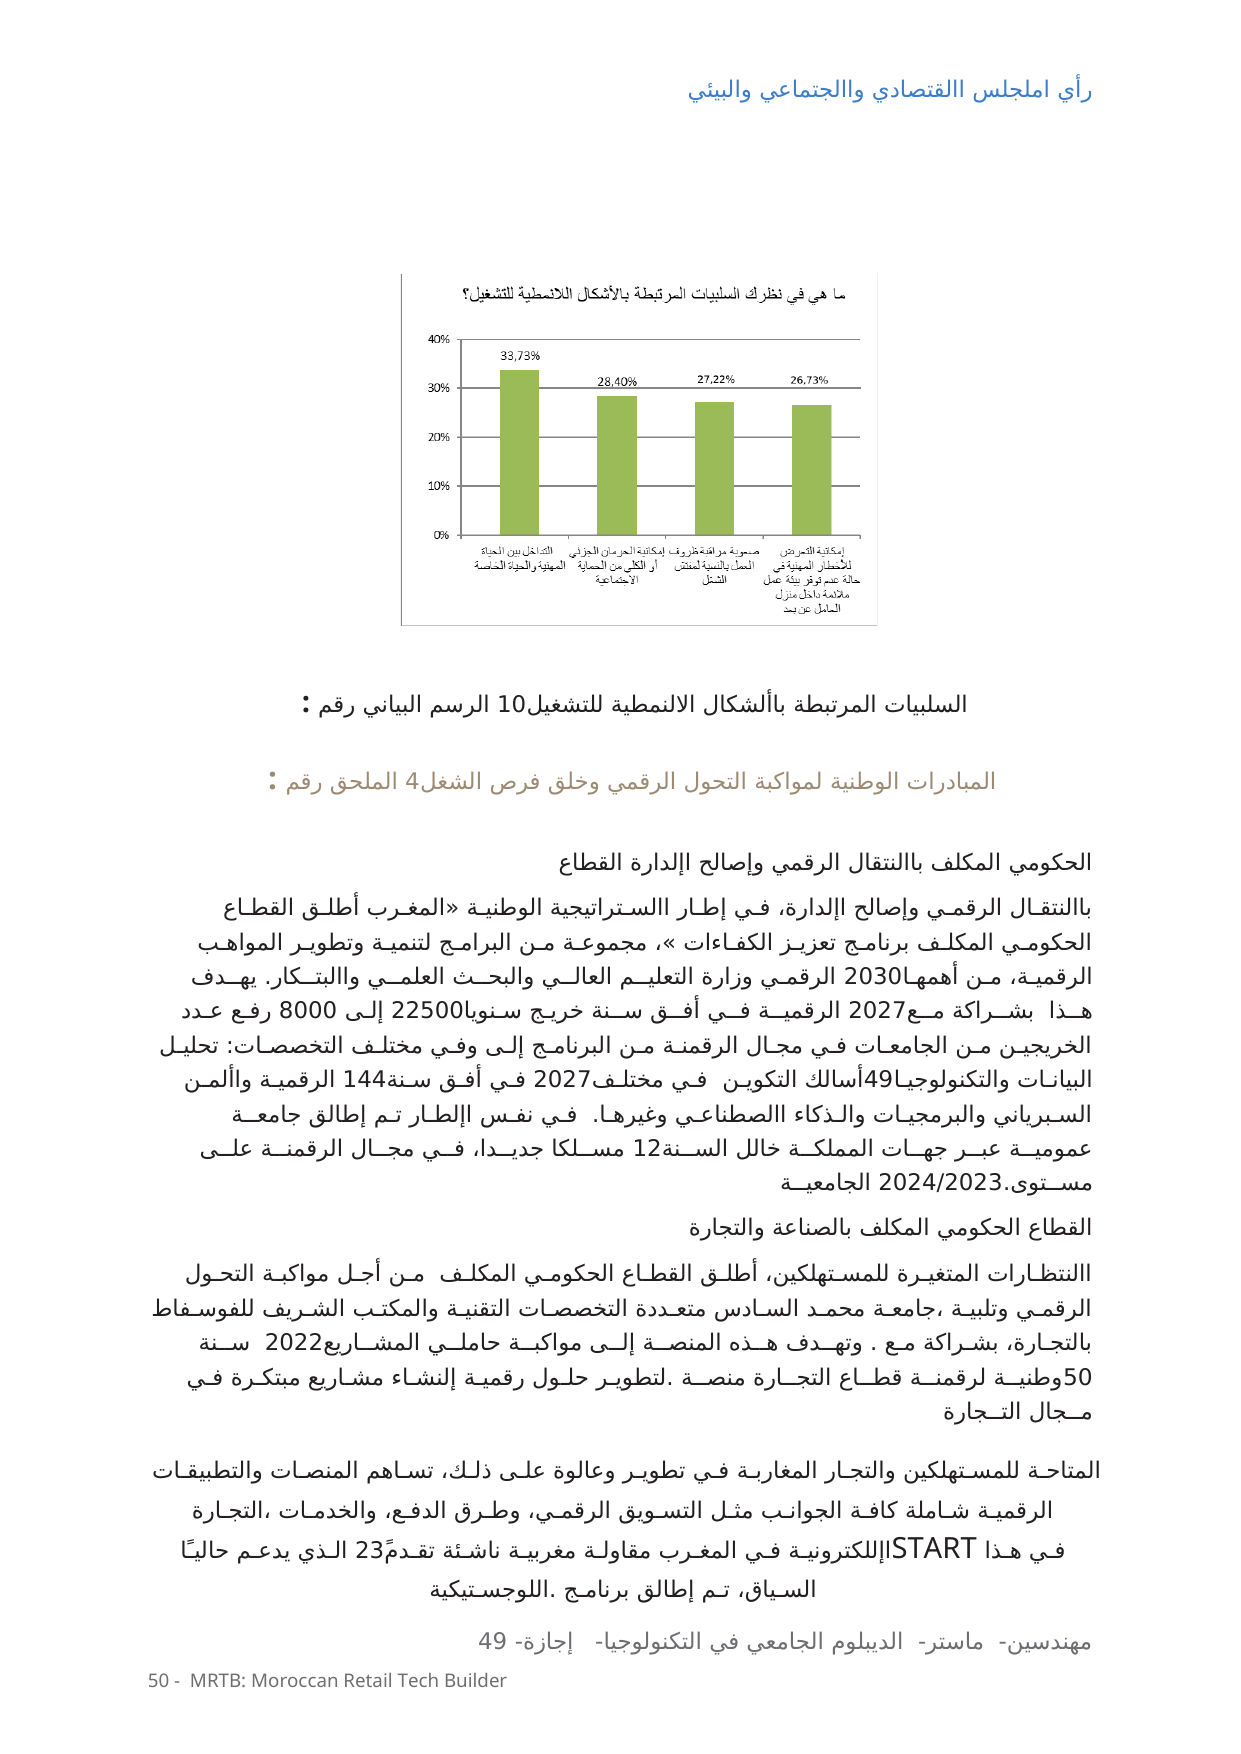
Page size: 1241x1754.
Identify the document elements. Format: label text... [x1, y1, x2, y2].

picture [400, 274, 878, 626]
text 50 - MRTB: Moroccan Retail Tech Builder [148, 1667, 1240, 1693]
text المتاحـة للمسـتهلكين والتجـار المغاربـة فـي تطويـر وعالوة علـى ذلـك، تسـاهم المنصـات والتطبيقـات الرقميـة شـاملة كافـة الجوانـب مثـل التسـويق الرقمـي، وطـرق الدفـع، والخدمـات ،التجـارة اإللكترونيـة فـي المغـرب مقاولـة مغربيـة ناشـئة تقـدم23ً الـذي يدعـم حاليـًاSTART فـي هـذا السـياق، تـم إطالق برنامـج .اللوجسـتيكية [140, 1447, 1105, 1606]
text القطاع الحكومي المكلف بالصناعة والتجارة [140, 1214, 1092, 1241]
text باالنتقـال الرقمـي وإصالح اإلدارة، فـي إطـار االسـتراتيجية الوطنيـة «المغـرب أطلـق القطـاع الحكومـي المكلـف برنامـج تعزيـز الكفـاءات »، مجموعـة مـن البرامـج لتنميـة وتطويـر المواهـب الرقميـة، مـن أهمهـا2030 الرقمـي وزارة التعليــم العالــي والبحــث العلمــي واالبتــكار. يهــدف هــذا بشــراكة مــع2027 الرقميــة فــي أفــق ســنة خريـج سـنويا22500 إلـى 8000 رفـع عـدد الخريجيـن مـن الجامعـات فـي مجـال الرقمنـة مـن البرنامـج إلـى وفـي مختلـف التخصصـات: تحليـل البيانـات والتكنولوجيـا49أسالك التكويـن فـي مختلـف2027 فـي أفـق سـنة144 الرقميـة واألمـن السـبرياني والبرمجيـات والـذكاء االصطناعـي وغيرهـا. فـي نفـس اإلطـار تـم إطالق جامعــة عموميــة عبــر جهــات المملكــة خالل الســنة12 مســلكا جديــدا، فــي مجــال الرقمنــة علــى مســتوى.2024/2023 الجامعيــة [140, 894, 1092, 1196]
text : السلبيات المرتبطة باألشكال الالنمطية للتشغيل10 الرسم البياني رقم [302, 681, 1240, 721]
text : المبادرات الوطنية لمواكبة التحول الرقمي وخلق فرص الشغل4 الملحق رقم [268, 756, 1240, 799]
text رأي املجلس االقتصادي واالجتماعي والبيئي [140, 76, 1092, 103]
text مهندسين- ماستر- الديبلوم الجامعي في التكنولوجيا- إجازة- 49 [140, 1628, 1092, 1655]
text االنتظـارات المتغيـرة للمسـتهلكين، أطلـق القطـاع الحكومـي المكلـف مـن أجـل مواكبـة التحـول الرقمـي وتلبيـة ،جامعـة محمـد السـادس متعـددة التخصصـات التقنيـة والمكتـب الشـريف للفوسـفاط بالتجـارة، بشـراكة مـع . وتهــدف هــذه المنصــة إلــى مواكبــة حاملــي المشــاريع2022 ســنة50وطنيــة لرقمنــة قطــاع التجــارة منصــة .لتطويـر حلـول رقميـة إلنشـاء مشـاريع مبتكـرة فـي مــجال التــجارة [140, 1260, 1092, 1425]
text الحكومي المكلف باالنتقال الرقمي وإصالح اإلدارة القطاع [140, 849, 1092, 875]
